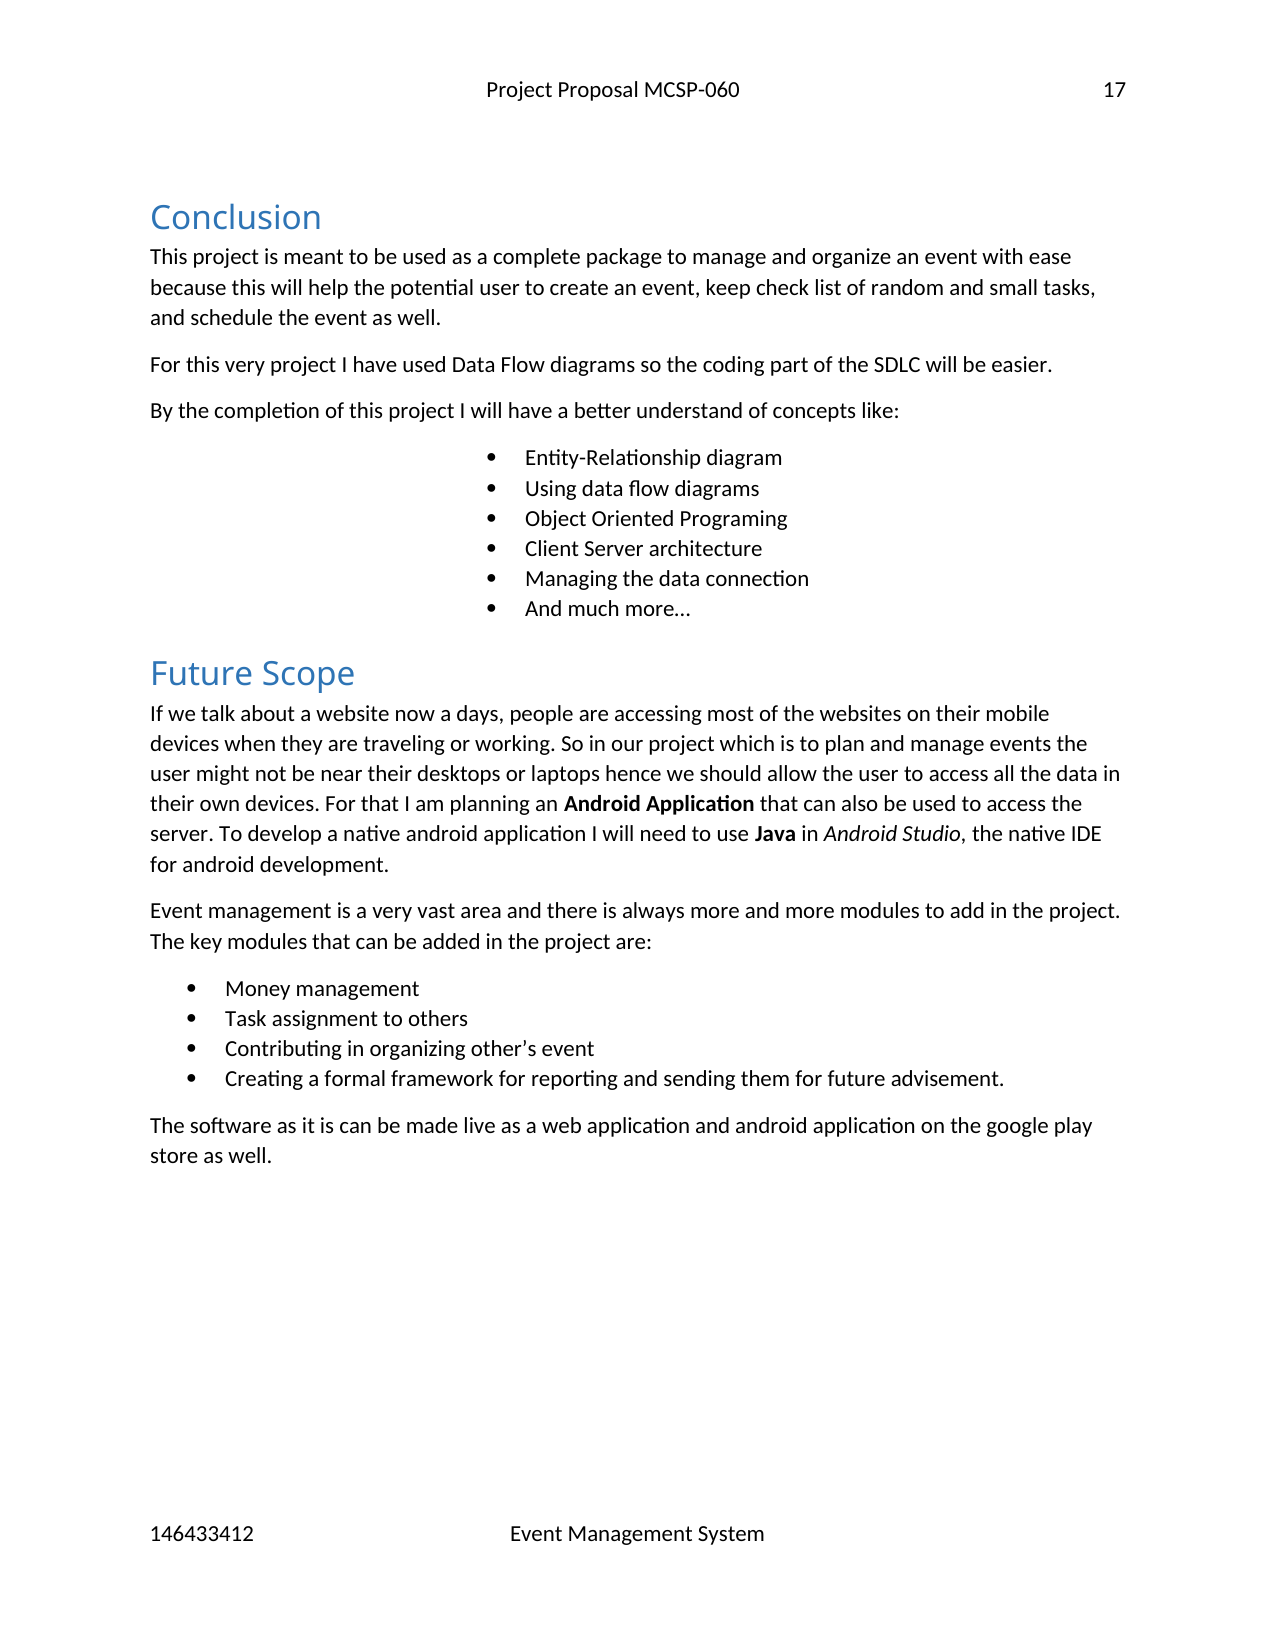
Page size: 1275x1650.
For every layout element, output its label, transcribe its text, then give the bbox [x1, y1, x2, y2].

text For this very project I have used Data Flow diagrams so the coding part of the SDLC will be easier. [150, 350, 1125, 378]
list Object Oriented Programing [487, 504, 1125, 532]
list Contributing in organizing other’s event [187, 1034, 1125, 1062]
list And much more… [487, 594, 1125, 623]
list Creating a formal framework for reporting and sending them for future advisement. [187, 1064, 1125, 1092]
list Task assignment to others [187, 1004, 1125, 1032]
list Managing the data connection [487, 564, 1125, 592]
subtitle Future Scope [150, 650, 1125, 695]
text By the completion of this project I will have a better understand of concepts like: [150, 397, 1125, 425]
list Money management [187, 974, 1125, 1002]
text The software as it is can be made live as a web application and android application on the google play store as well. [150, 1111, 1125, 1169]
list Entity-Relationship diagram [487, 443, 1125, 472]
list Client Server architecture [487, 534, 1125, 562]
text Event management is a very vast area and there is always more and more modules to add in the project. The key modules that can be added in the project are: [150, 897, 1125, 955]
subtitle Conclusion [150, 193, 1125, 239]
list Using data flow diagrams [487, 474, 1125, 502]
text This project is meant to be used as a complete package to manage and organize an event with ease because this will help the potential user to create an event, keep check list of random and small tasks, and schedule the event as well. [150, 242, 1125, 331]
text If we talk about a website now a days, people are accessing most of the websites on their mobile devices when they are traveling or working. So in our project which is to plan and manage events the user might not be near their desktops or laptops hence we should allow the user to access all the data in their own devices. For that I am planning an Android Application that can also be used to access the server. To develop a native android application I will need to use Java in Android Studio, the native IDE for android development. [150, 699, 1125, 878]
